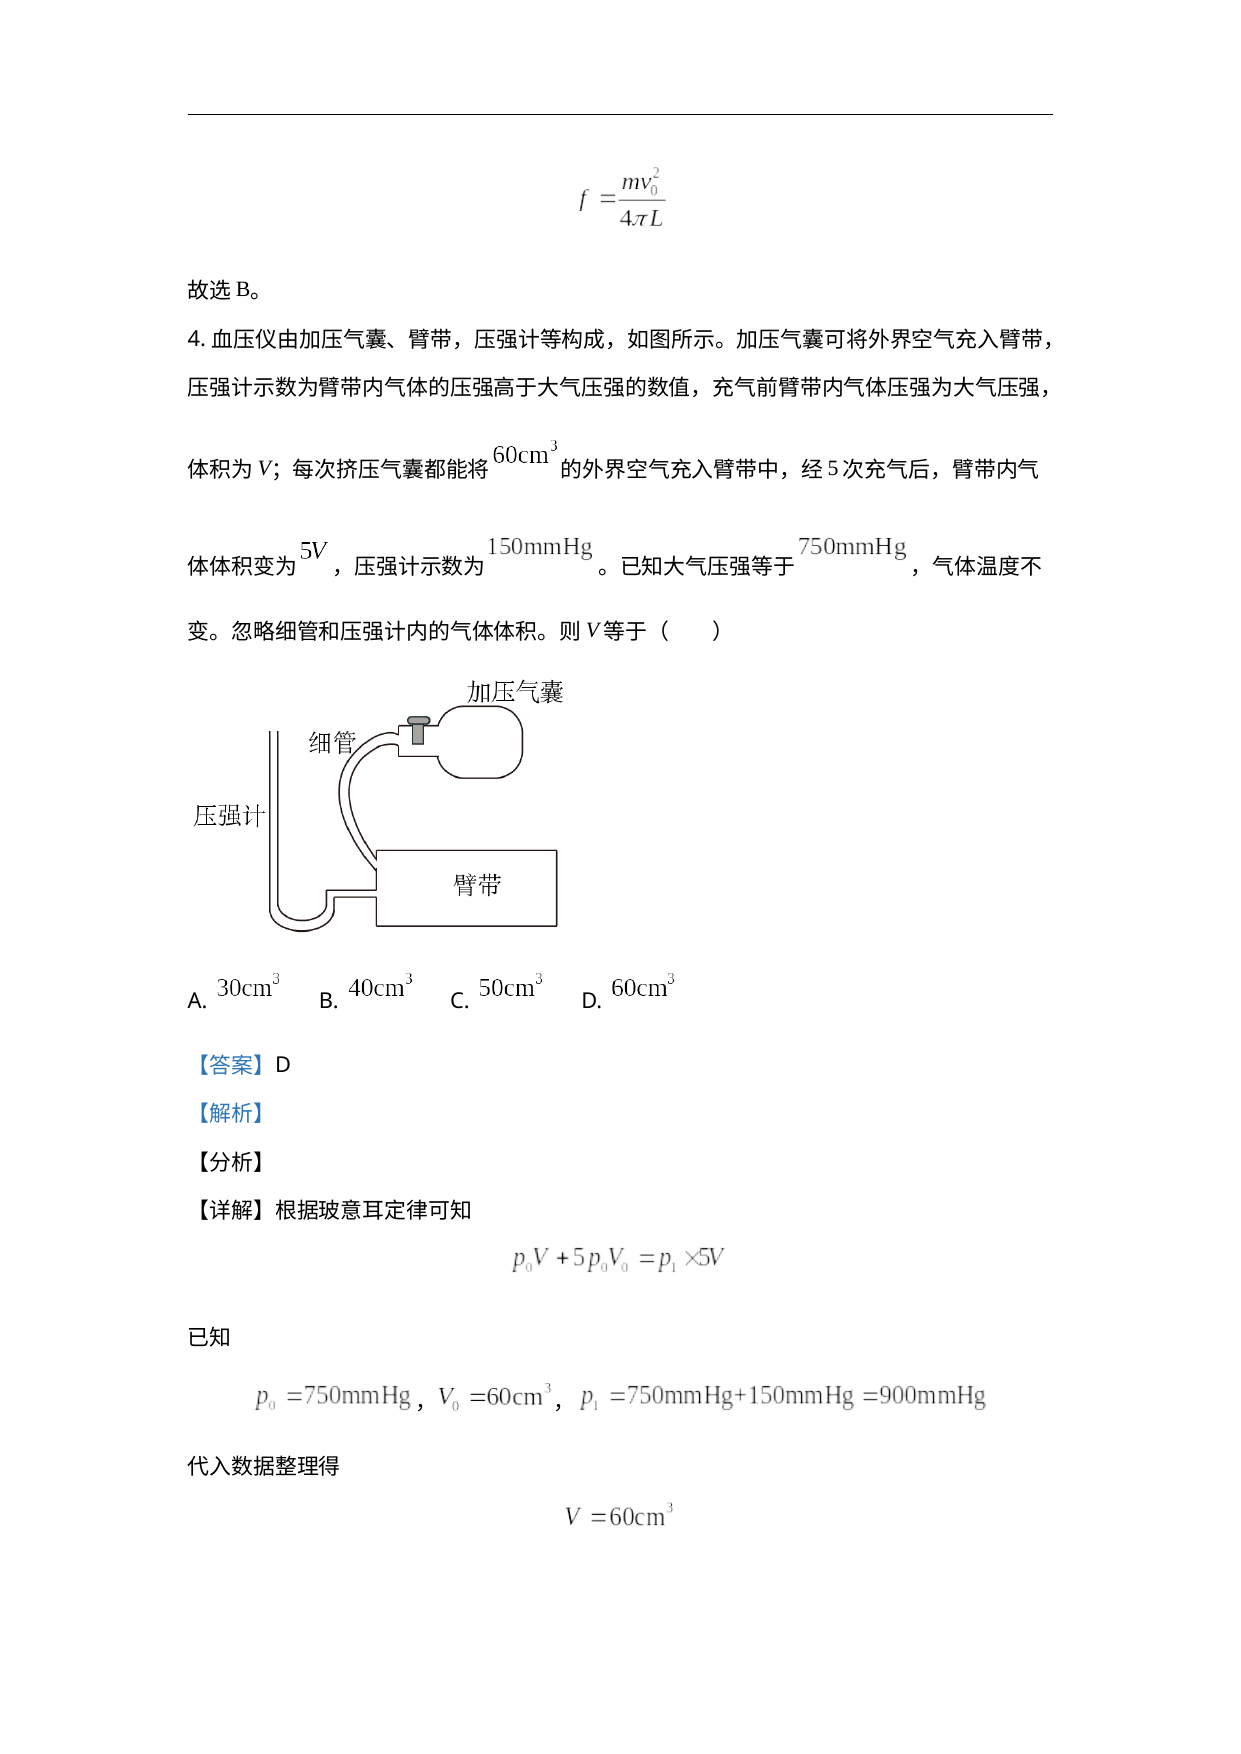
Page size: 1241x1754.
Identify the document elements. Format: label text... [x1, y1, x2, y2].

text 代入数据整理得 [187, 1448, 1053, 1481]
text 4. 血压仪由加压气囊、臂带，压强计等构成，如图所示。加压气囊可将外界空气充入臂带，压强计示数为臂带内气体的压强高于大气压强的数值，充气前臂带内气体压强为大气压强，体积为V；每次挤压气囊都能将的外界空气充入臂带中，经5次充气后，臂带内气体体积变为，压强计示数为。已知大气压强等于，气体温度不变。忽略细管和压强计内的气体体积。则V等于（ ） [187, 321, 1053, 646]
text 【分析】 [187, 1144, 1053, 1177]
text 故选B。 [187, 273, 1053, 305]
text 【解析】 [187, 1096, 1053, 1128]
picture [187, 669, 575, 947]
text 【详解】根据玻意耳定律可知 [187, 1193, 1053, 1225]
text ，， [187, 1368, 1053, 1433]
text 【答案】D [187, 1048, 1053, 1080]
text 已知 [187, 1319, 1053, 1352]
text A. B. C. D. [187, 968, 1053, 1033]
